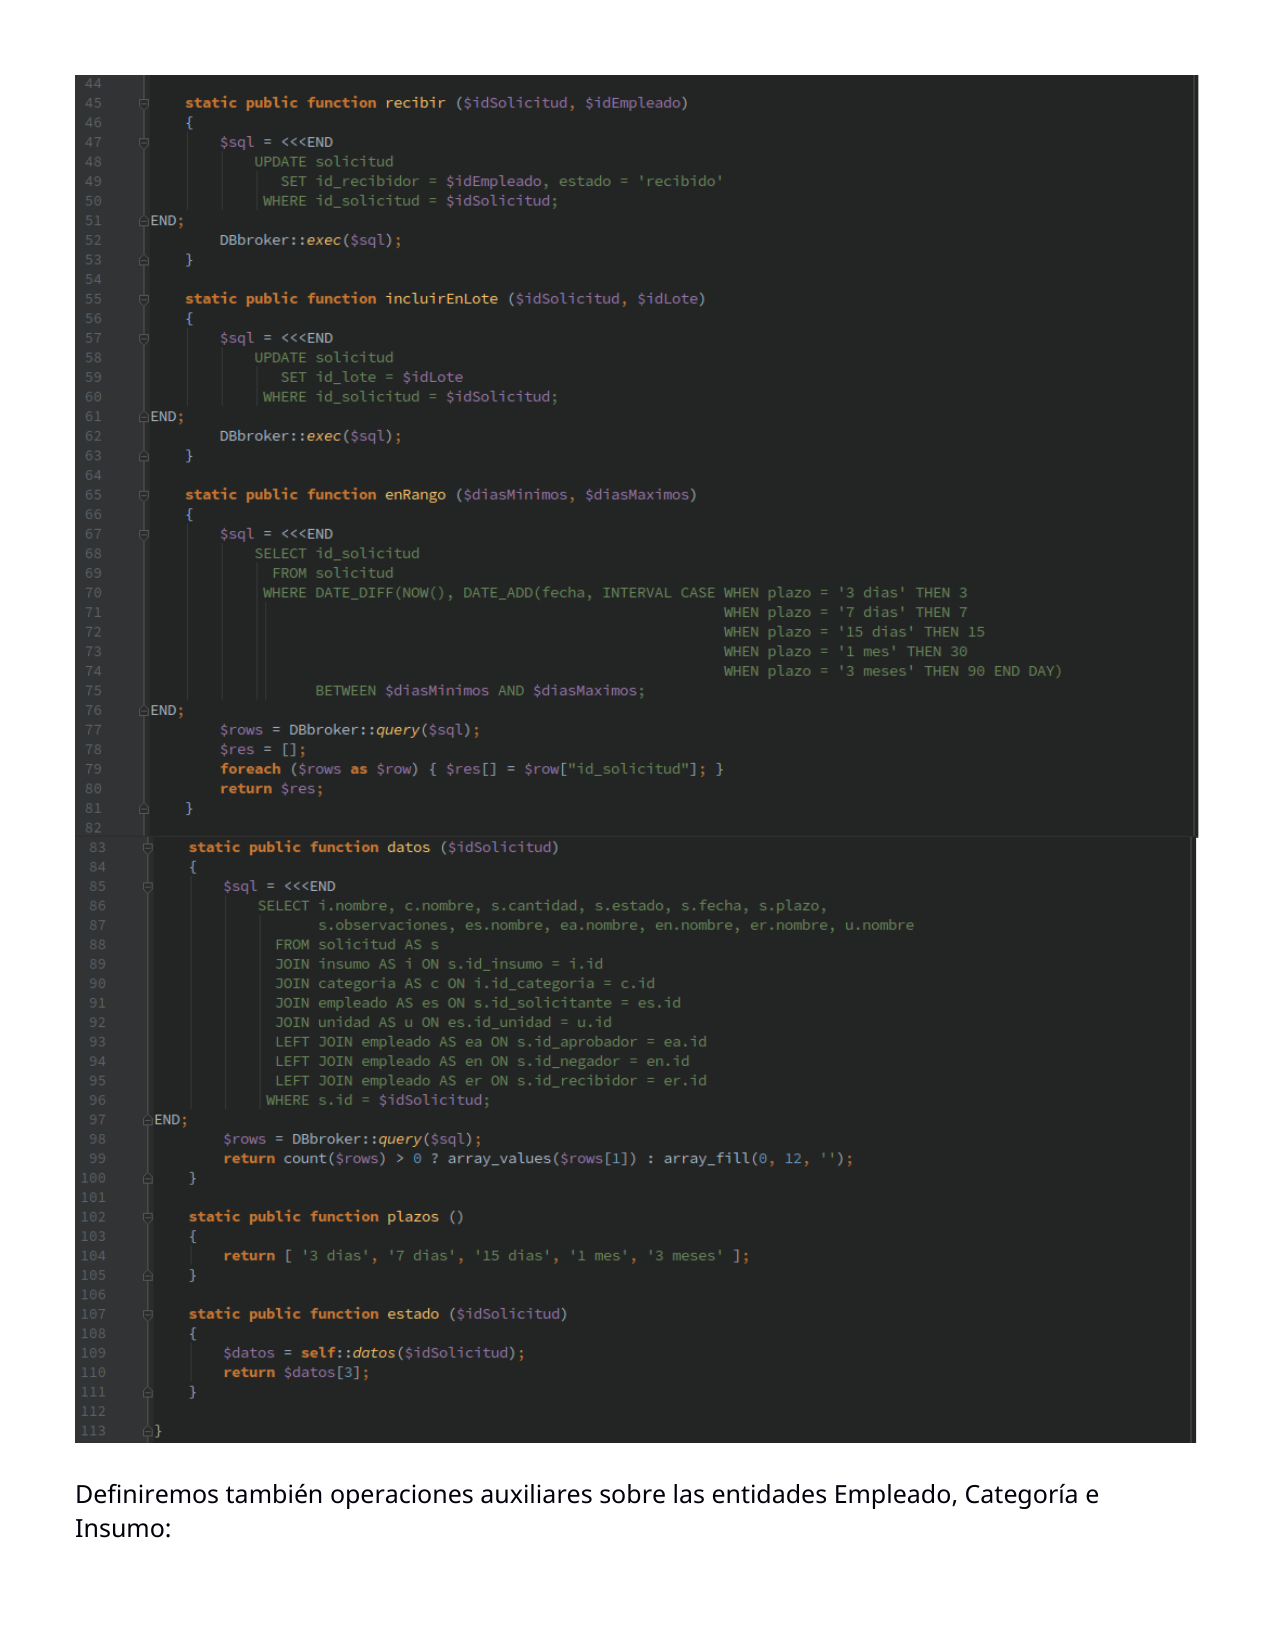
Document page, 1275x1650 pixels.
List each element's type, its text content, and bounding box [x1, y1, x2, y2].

picture [75, 75, 1199, 1443]
text Definiremos también operaciones auxiliares sobre las entidades Empleado, Categoría e Insumo: [75, 1477, 1200, 1545]
